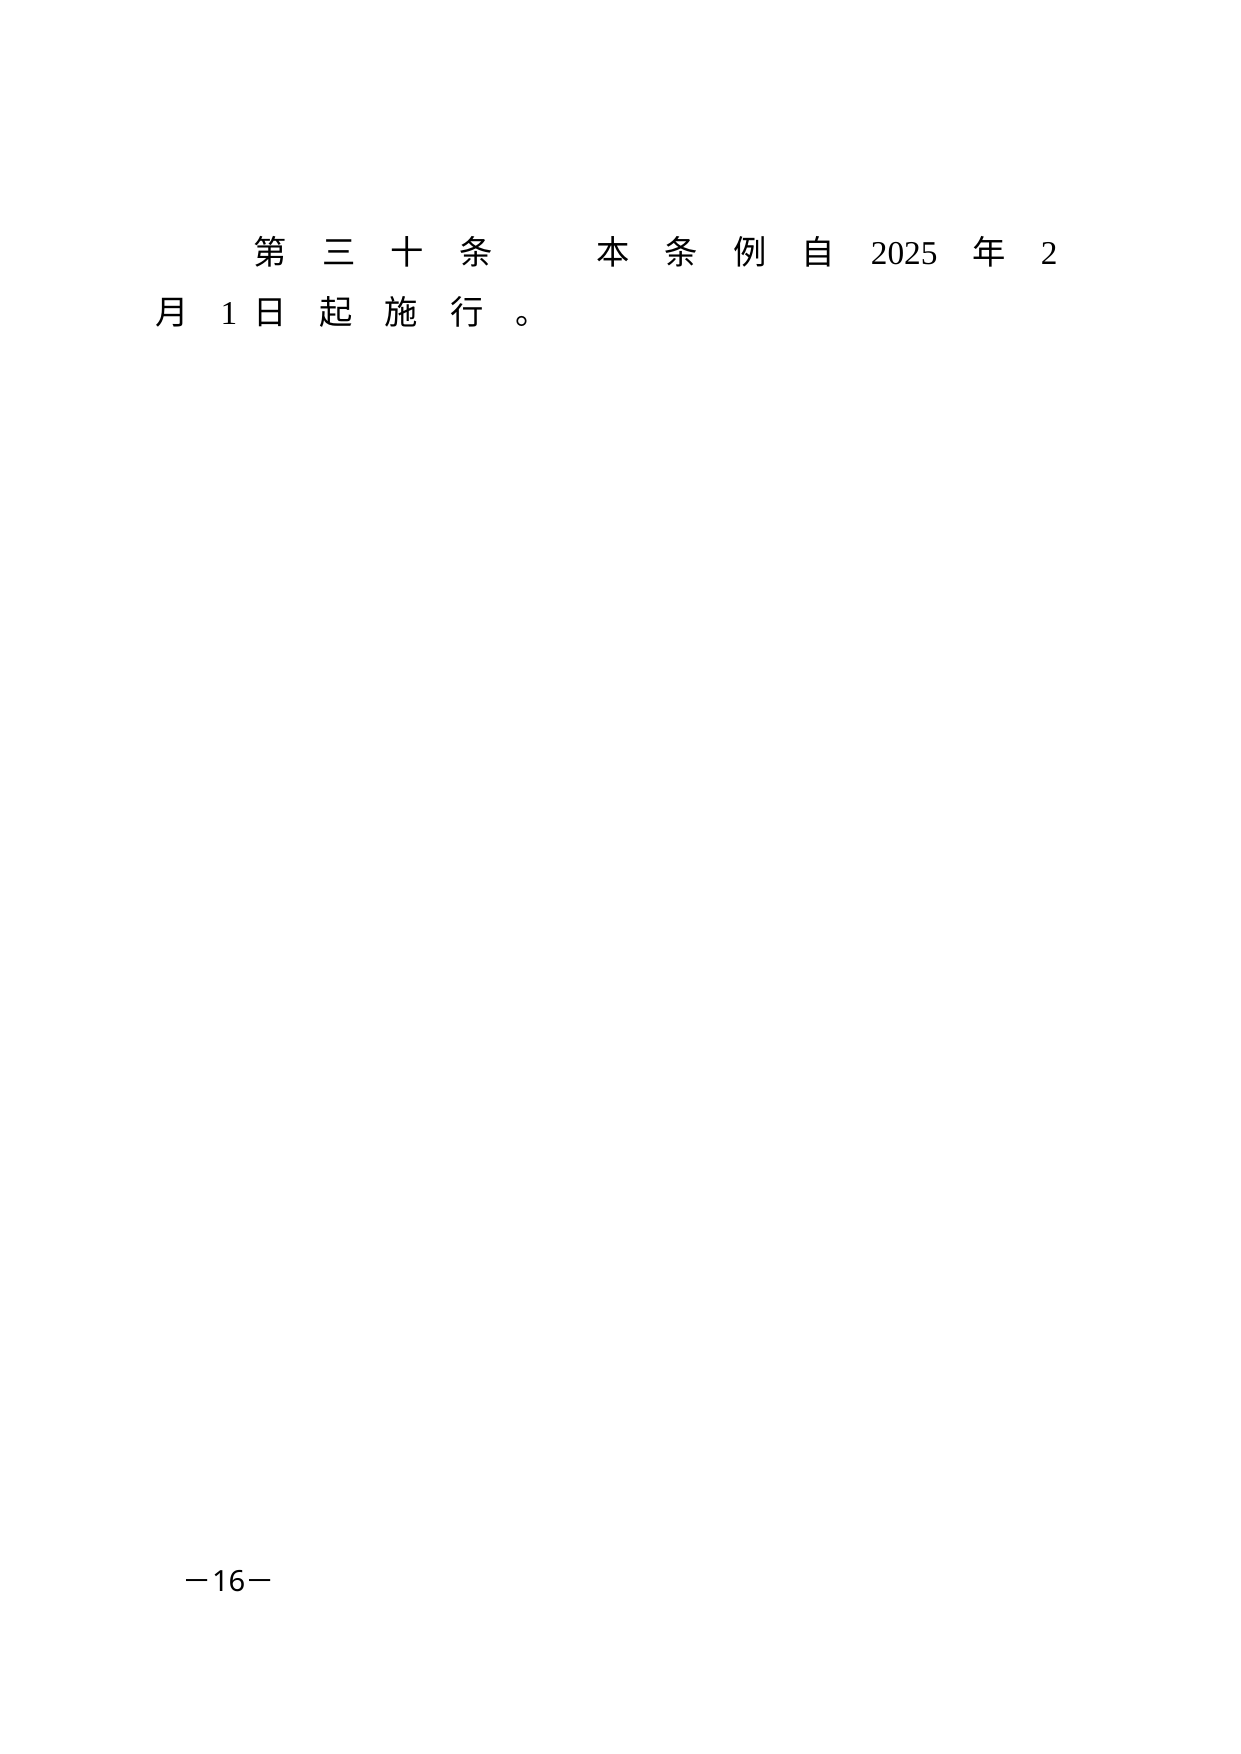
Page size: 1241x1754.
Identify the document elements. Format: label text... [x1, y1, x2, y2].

text 第三十条 本条例自2025年2月1日起施行。 [155, 219, 1073, 340]
